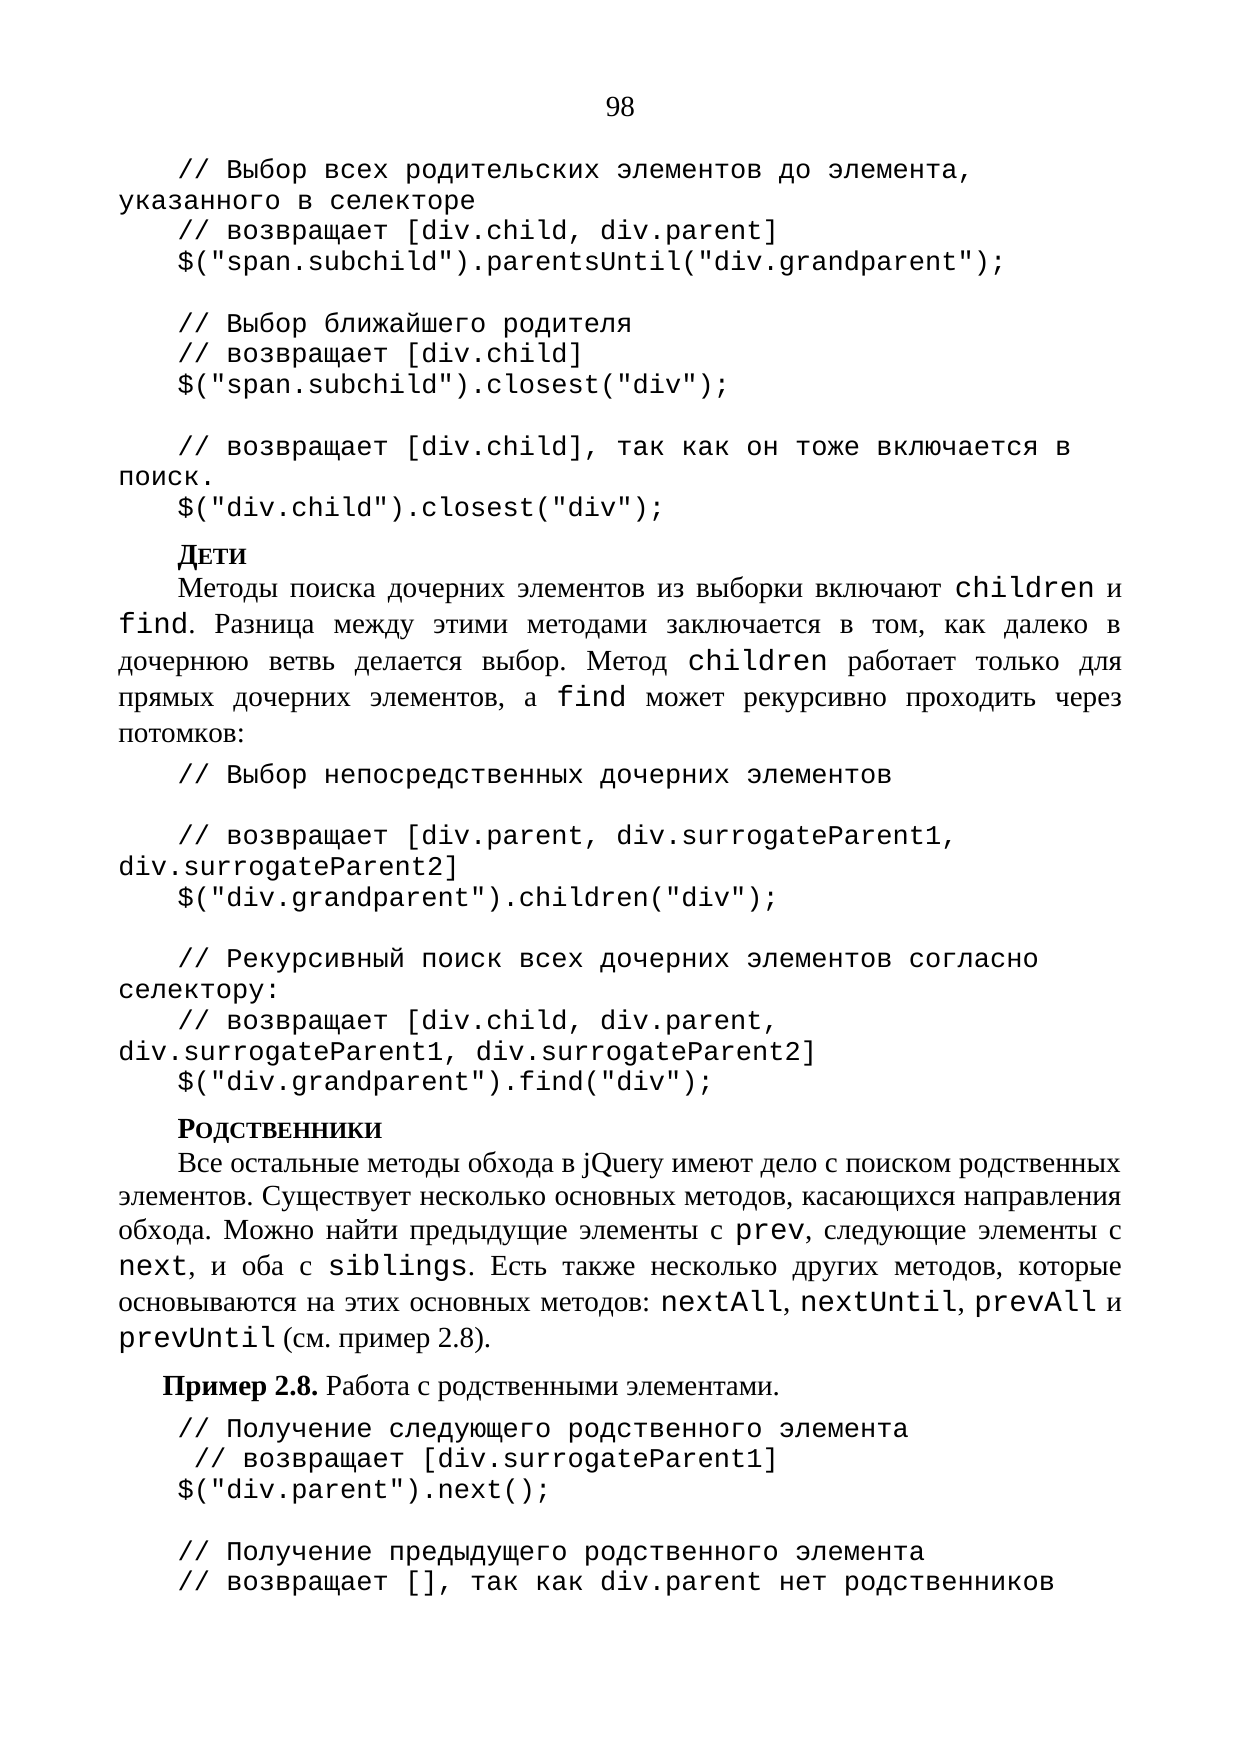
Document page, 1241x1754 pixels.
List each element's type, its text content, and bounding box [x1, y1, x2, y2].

text // возвращает [div.child, div.parent] [118, 217, 1122, 248]
text // Выбор непосредственных дочерних элементов [118, 761, 1122, 791]
text // возвращает [], так как div.parent нет родственников [118, 1568, 1122, 1599]
text $("div.child").closest("div"); [118, 494, 1122, 524]
text // возвращает [div.child] [118, 340, 1122, 371]
text Пример 2.8. Работа с родственными элементами. [148, 1368, 1122, 1402]
text // Получение предыдущего родственного элемента [118, 1537, 1122, 1568]
text Методы поиска дочерних элементов из выборки включают children и find. Разница между этими методами заключается в том, как далеко в дочернюю ветвь делается выбор. Метод children работает только для прямых дочерних элементов, а find может рекурсивно проходить через потомков: [118, 571, 1122, 748]
text // возвращает [div.surrogateParent1] [118, 1445, 1122, 1476]
text // Получение следующего родственного элемента [118, 1414, 1122, 1445]
text // возвращает [div.child, div.parent, div.surrogateParent1, div.surrogateParent2] [118, 1007, 1122, 1068]
text // Рекурсивный поиск всех дочерних элементов согласно селектору: [118, 945, 1122, 1007]
text $("span.subchild").parentsUntil("div.grandparent"); [118, 248, 1122, 279]
text $("span.subchild").closest("div"); [118, 371, 1122, 402]
text // Выбор всех родительских элементов до элемента, указанного в селекторе [118, 156, 1122, 217]
text $("div.grandparent").find("div"); [118, 1068, 1122, 1099]
subtitle Родственники [118, 1111, 1122, 1145]
text // возвращает [div.parent, div.surrogateParent1, div.surrogateParent2] [118, 822, 1122, 884]
text $("div.grandparent").children("div"); [118, 884, 1122, 914]
text Все остальные методы обхода в jQuery имеют дело с поиском родственных элементов. Существует несколько основных методов, касающихся направления обхода. Можно найти предыдущие элементы с prev, следующие элементы с next, и оба с siblings. Есть также несколько других методов, которые основываются на этих основных методов: nextAll, nextUntil, prevAll и prevUntil (см. пример 2.8). [118, 1145, 1122, 1356]
text $("div.parent").next(); [118, 1476, 1122, 1507]
text // Выбор ближайшего родителя [118, 309, 1122, 340]
subtitle Дети [118, 537, 1122, 571]
text // возвращает [div.child], так как он тоже включается в поиск. [118, 432, 1122, 494]
